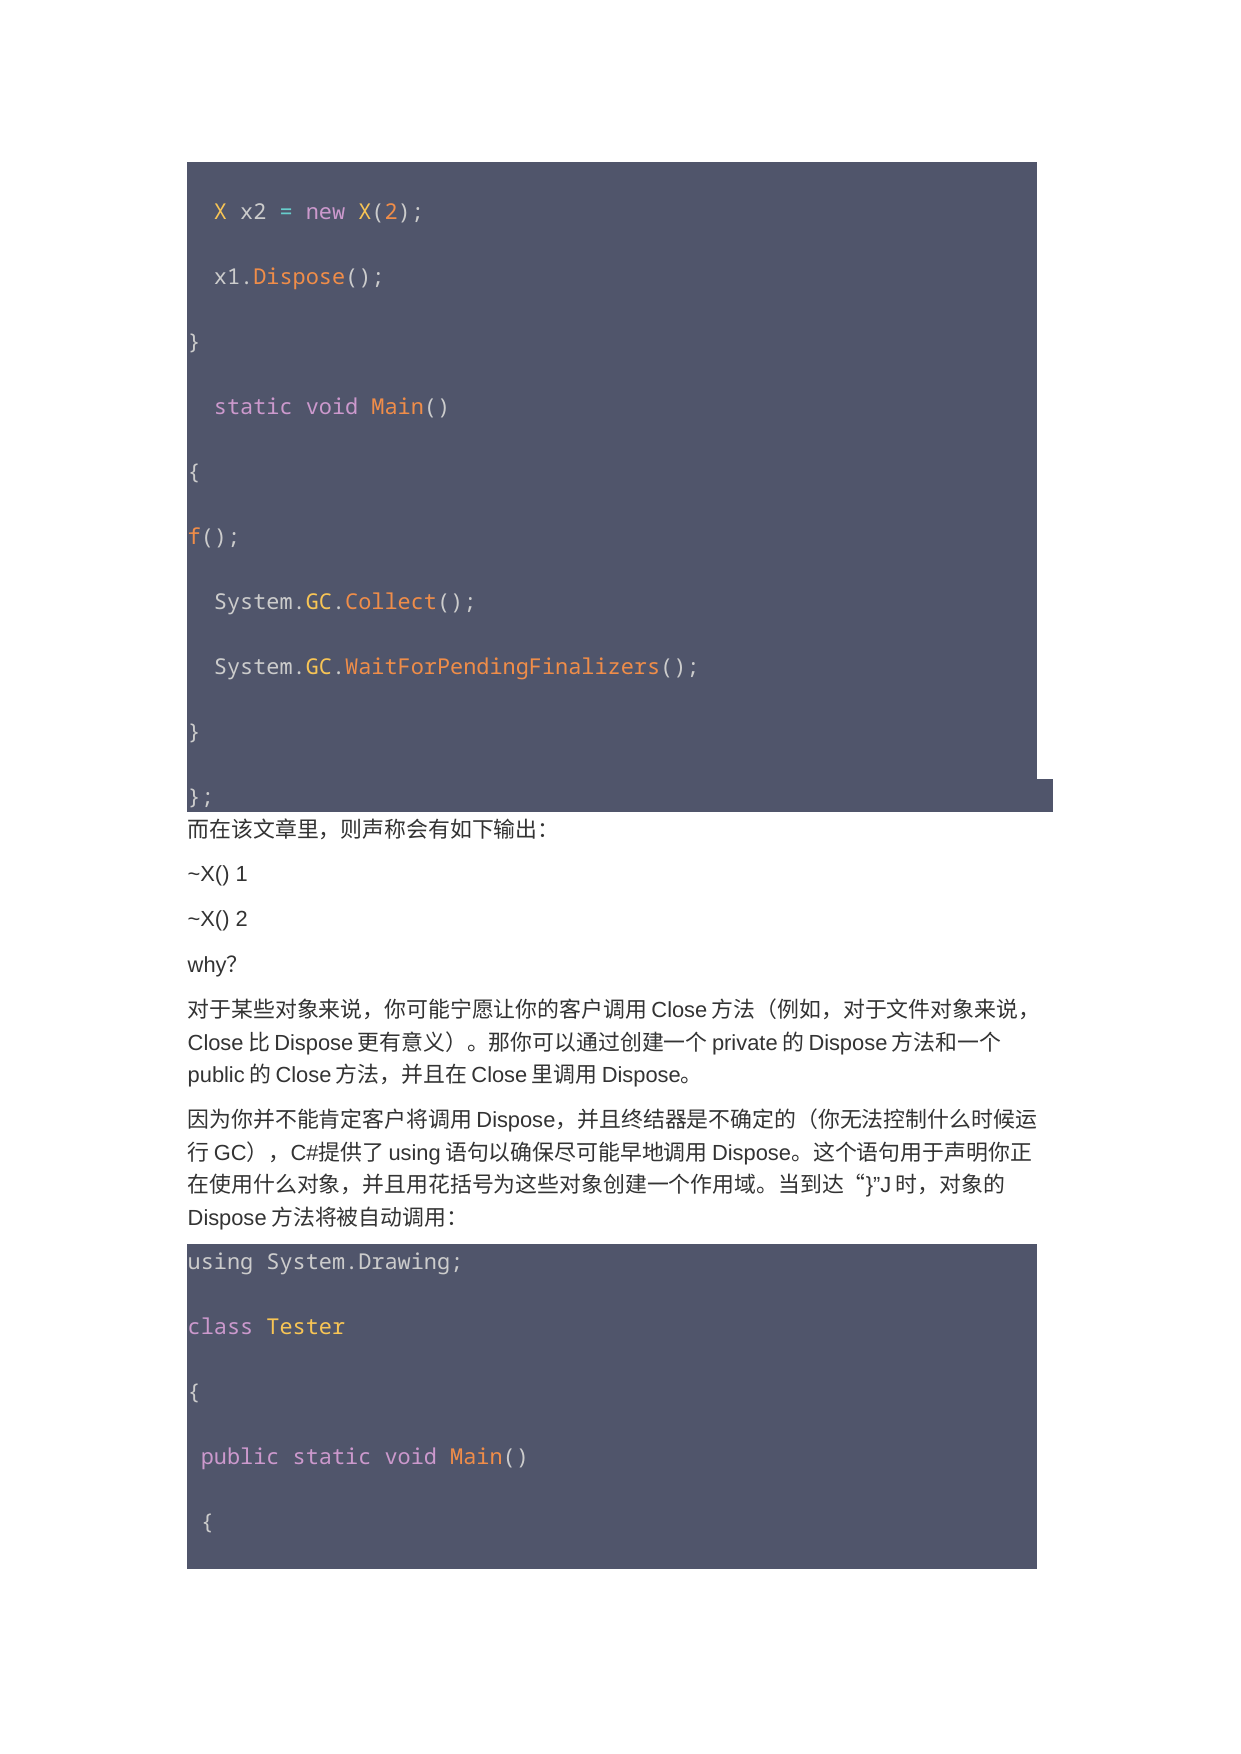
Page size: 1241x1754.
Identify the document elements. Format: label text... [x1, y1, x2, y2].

text ~X() 2 [187, 902, 1053, 934]
text 对于某些对象来说，你可能宁愿让你的客户调用Close方法（例如，对于文件对象来说，Close比Dispose更有意义）。那你可以通过创建一个private的Dispose方法和一个public的Close方法，并且在Close里调用Dispose。 [187, 992, 1053, 1089]
text { [187, 454, 1037, 487]
text } [187, 714, 1037, 747]
text 而在该文章里，则声称会有如下输出： [187, 812, 1053, 844]
text class Tester [187, 1309, 1037, 1342]
text System.GC.Collect(); [187, 584, 1037, 617]
text ~X() 1 [187, 857, 1053, 889]
text }; [187, 779, 1053, 812]
text using System.Drawing; [187, 1244, 1037, 1277]
text why？ [187, 947, 1053, 979]
text public static void Main() [187, 1439, 1037, 1472]
text f(); [187, 519, 1037, 552]
text X x2 = new X(2); [187, 194, 1037, 227]
text { [187, 1504, 1037, 1537]
text { [187, 1374, 1037, 1407]
text System.GC.WaitForPendingFinalizers(); [187, 649, 1037, 682]
text static void Main() [187, 389, 1037, 422]
text 因为你并不能肯定客户将调用Dispose，并且终结器是不确定的（你无法控制什么时候运行GC），C#提供了using语句以确保尽可能早地调用Dispose。这个语句用于声明你正在使用什么对象，并且用花括号为这些对象创建一个作用域。当到达“}”J时，对象的Dispose方法将被自动调用： [187, 1102, 1053, 1232]
text } [187, 324, 1037, 357]
text x1.Dispose(); [187, 259, 1037, 292]
